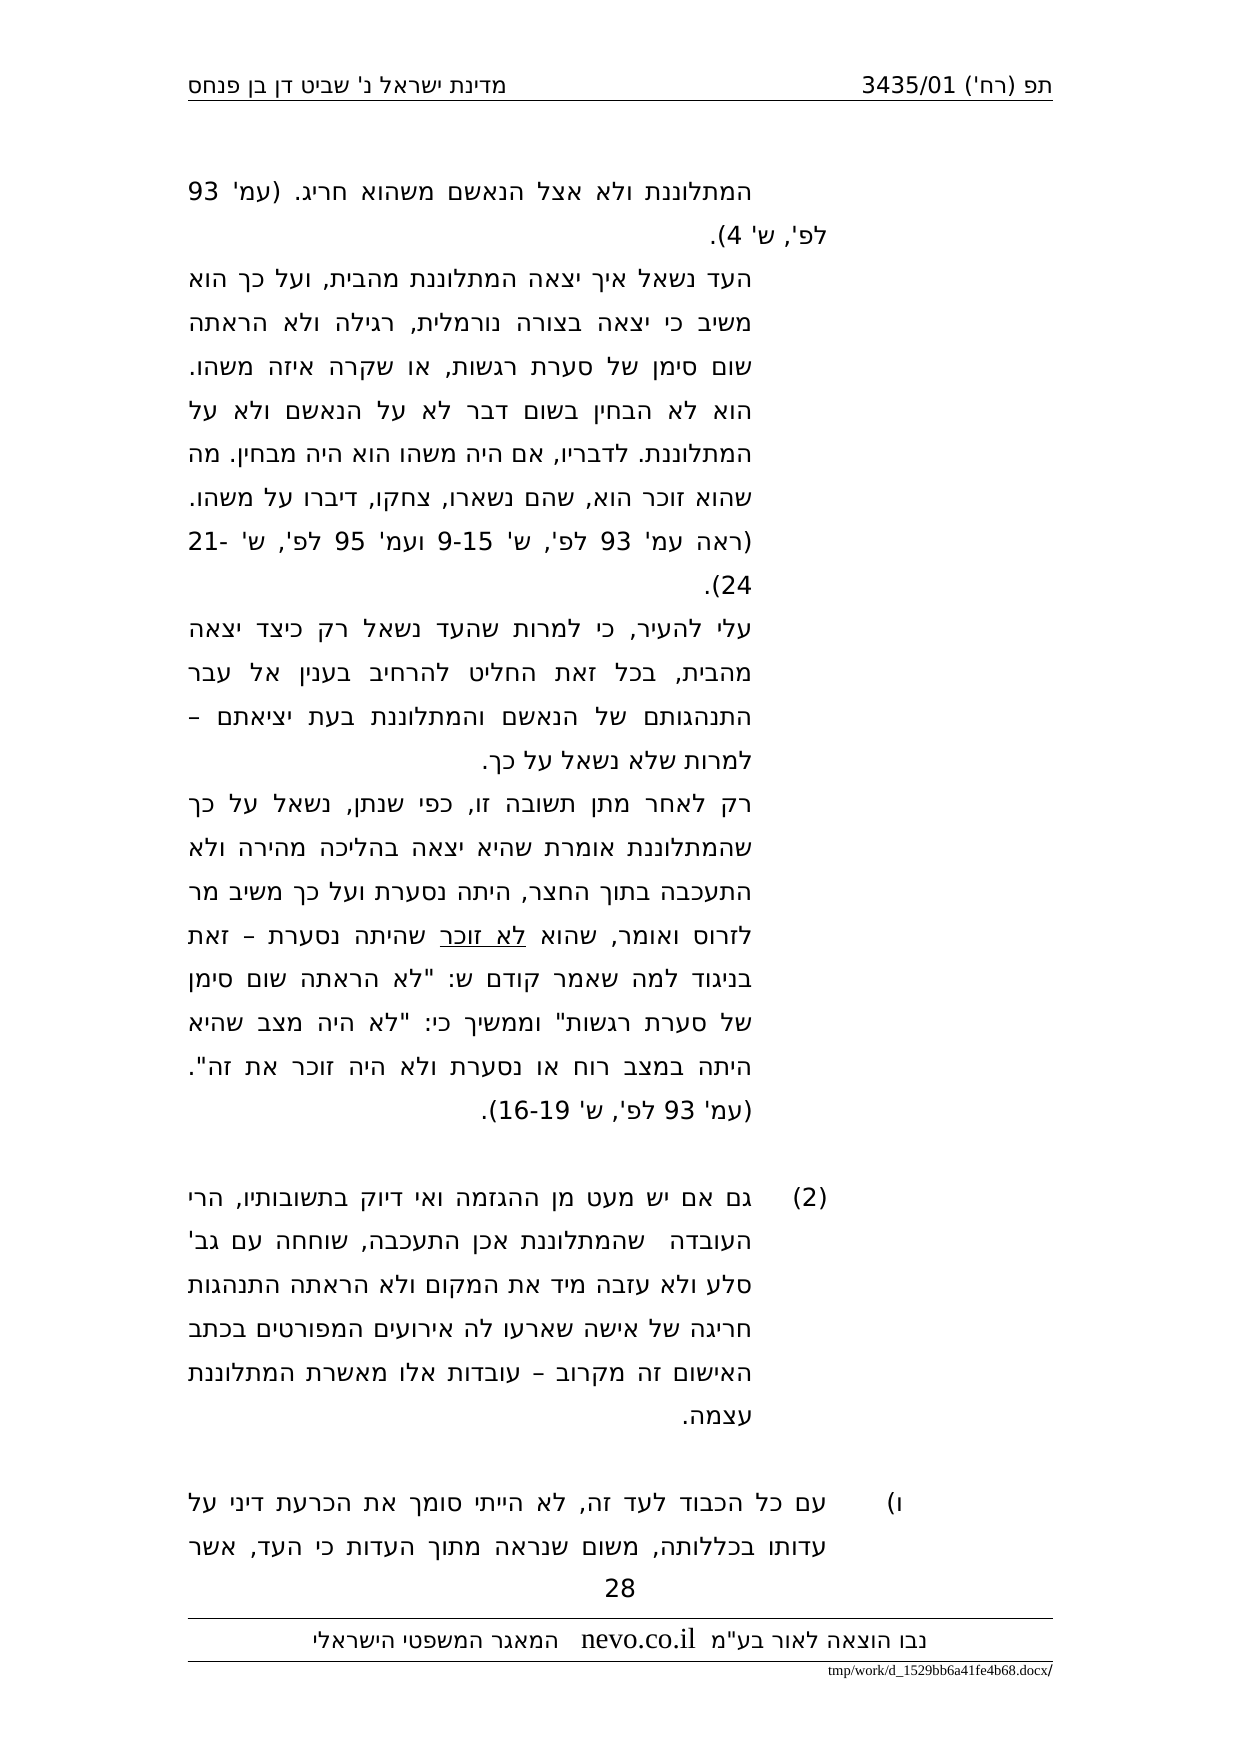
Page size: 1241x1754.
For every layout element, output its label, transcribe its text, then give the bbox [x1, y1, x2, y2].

text המתלוננת ולא אצל הנאשם משהוא חריג. (עמ' 93 לפ', ש' 4). [187, 177, 828, 250]
text עלי להעיר, כי למרות שהעד נשאל רק כיצד יצאה מהבית, בכל זאת החליט להרחיב בענין אל עבר התנהגותם של הנאשם והמתלוננת בעת יציאתם – למרות שלא נשאל על כך. [187, 615, 753, 775]
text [187, 1488, 903, 1561]
text העד נשאל איך יצאה המתלוננת מהבית, ועל כך הוא משיב כי יצאה בצורה נורמלית, רגילה ולא הראתה שום סימן של סערת רגשות, או שקרה איזה משהו. הוא לא הבחין בשום דבר לא על הנאשם ולא על המתלוננת. לדבריו, אם היה משהו הוא היה מבחין. מה שהוא זוכר הוא, שהם נשארו, צחקו, דיברו על משהו. (ראה עמ' 93 לפ', ש' 9-15 ועמ' 95 לפ', ש' 21-24). [187, 265, 753, 600]
text רק לאחר מתן תשובה זו, כפי שנתן, נשאל על כך שהמתלוננת אומרת שהיא יצאה בהליכה מהירה ולא התעכבה בתוך החצר, היתה נסערת ועל כך משיב מר לזרוס ואומר, שהוא לא זוכר שהיתה נסערת – זאת בניגוד למה שאמר קודם ש: "לא הראתה שום סימן של סערת רגשות" וממשיך כי: "לא היה מצב שהיא היתה במצב רוח או נסערת ולא היה זוכר את זה". (עמ' 93 לפ', ש' 16-19). [187, 790, 753, 1125]
text (2) גם אם יש מעט מן ההגזמה ואי דיוק בתשובותיו, הרי העובדה שהמתלוננת אכן התעכבה, שוחחה עם גב' סלע ולא עזבה מיד את המקום ולא הראתה התנהגות חריגה של אישה שארעו לה אירועים המפורטים בכתב האישום זה מקרוב – עובדות אלו מאשרת המתלוננת עצמה. [187, 1183, 828, 1431]
